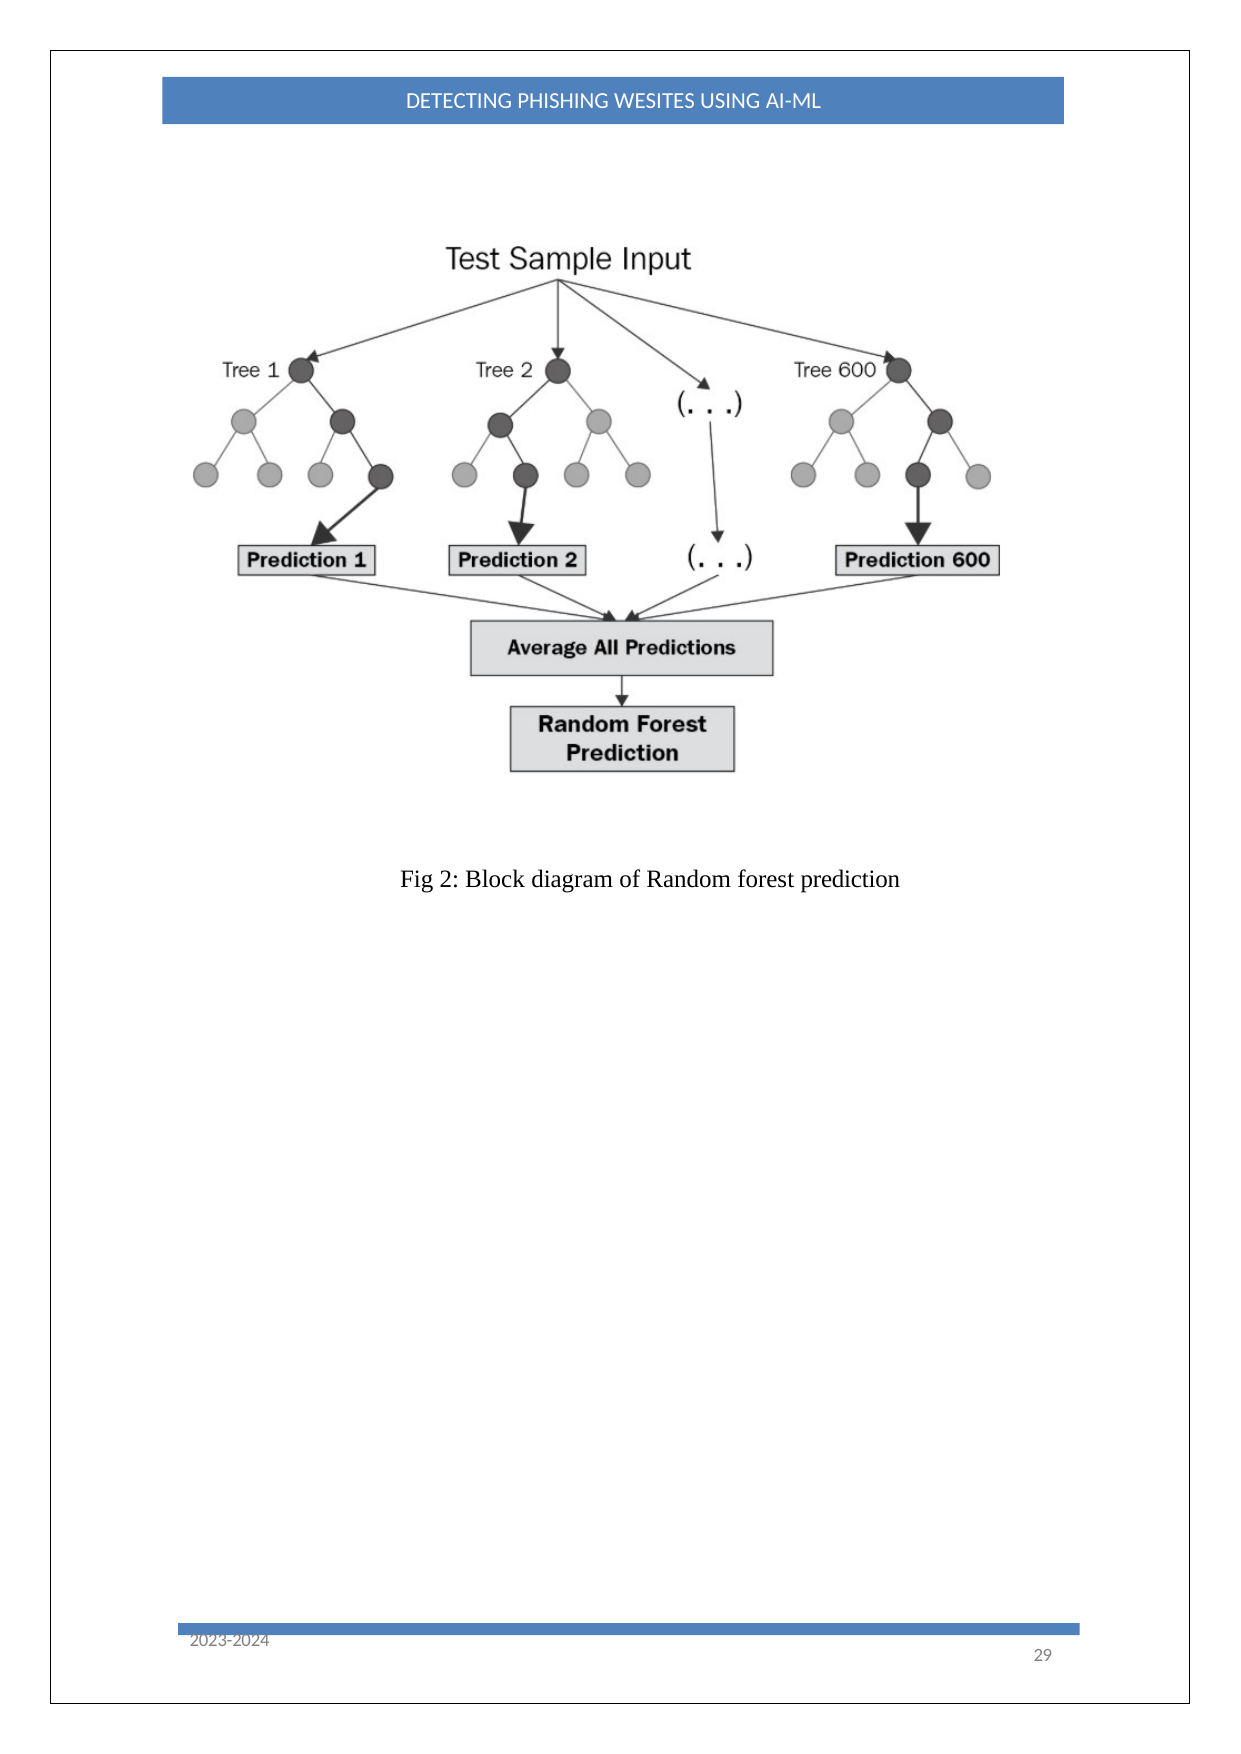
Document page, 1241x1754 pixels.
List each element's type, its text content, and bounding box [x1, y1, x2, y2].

picture [192, 246, 1001, 774]
text Fig 2: Block diagram of Random forest prediction [334, 864, 965, 893]
